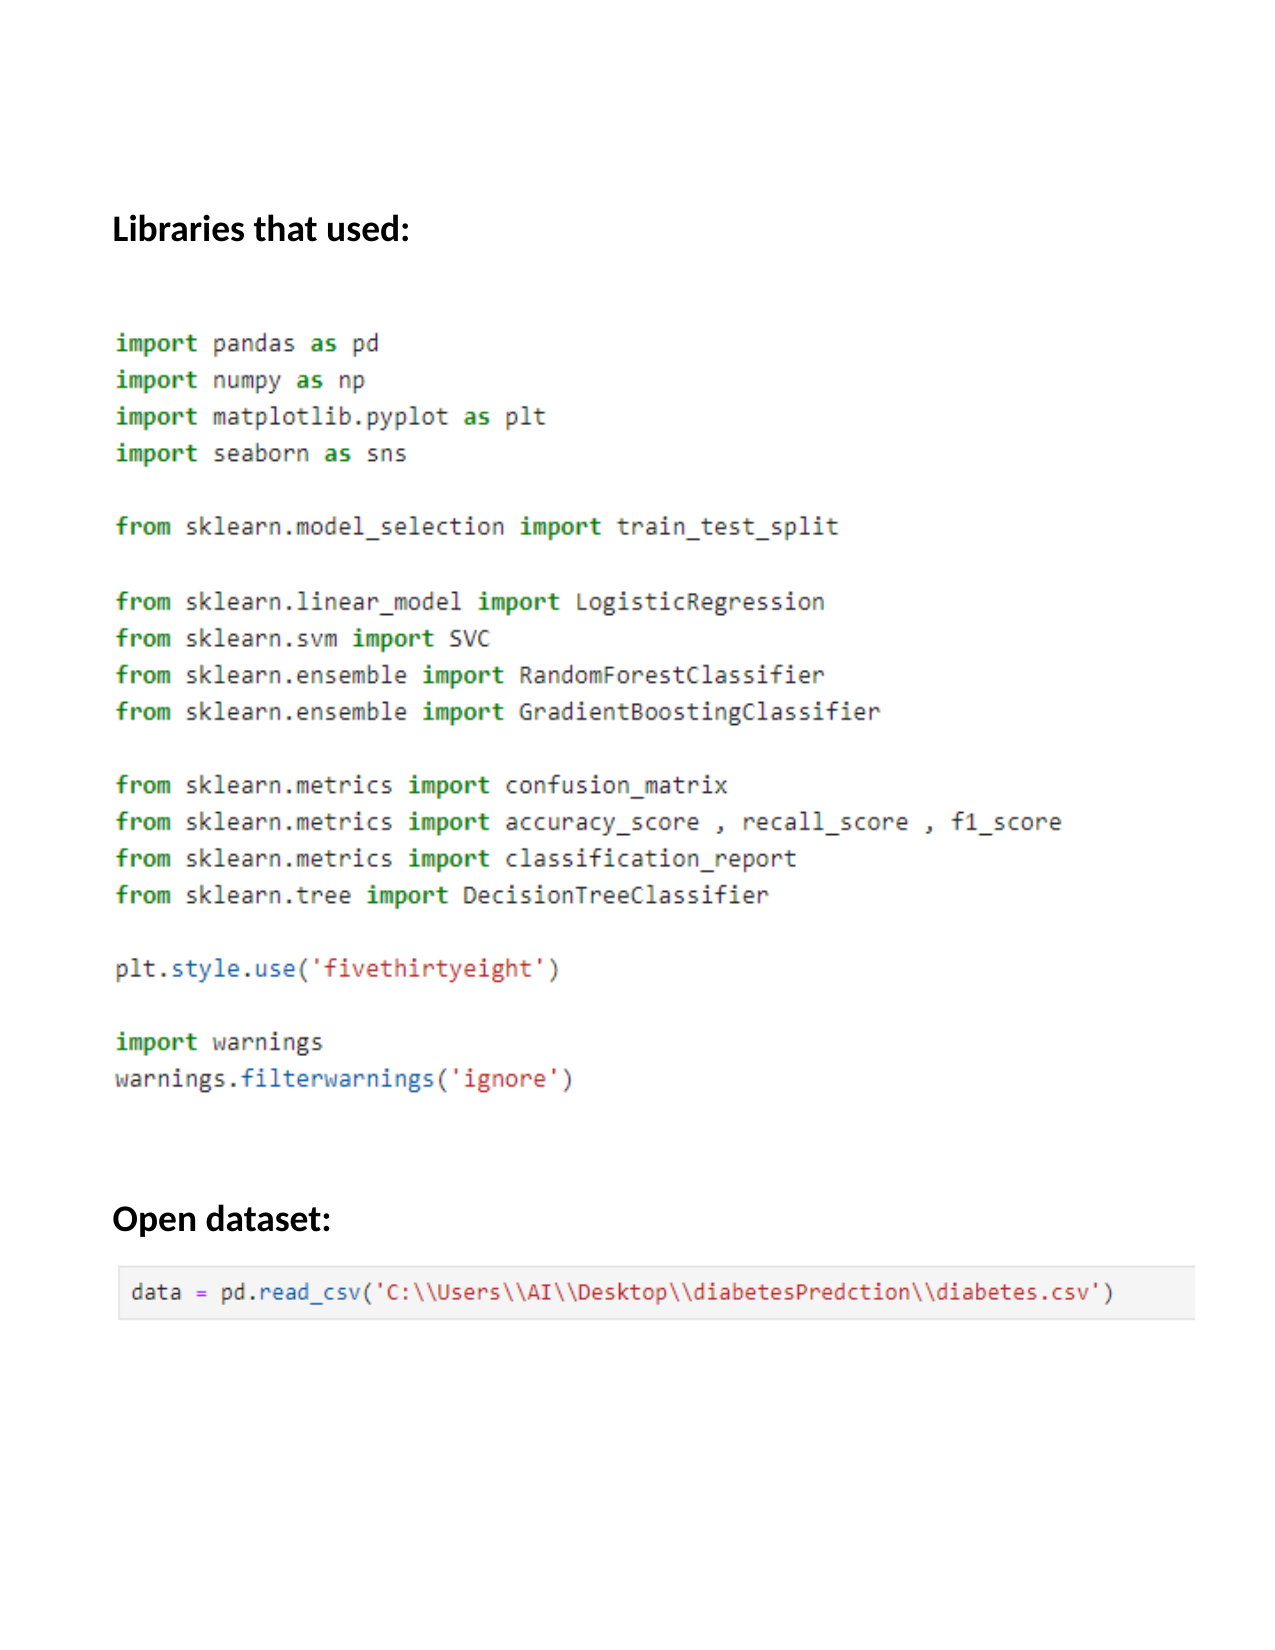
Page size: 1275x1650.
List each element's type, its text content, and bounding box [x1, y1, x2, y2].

picture [112, 1261, 1196, 1322]
text Libraries that used: [112, 205, 1162, 251]
picture [112, 326, 1182, 1122]
text Open dataset: [112, 1195, 1162, 1241]
